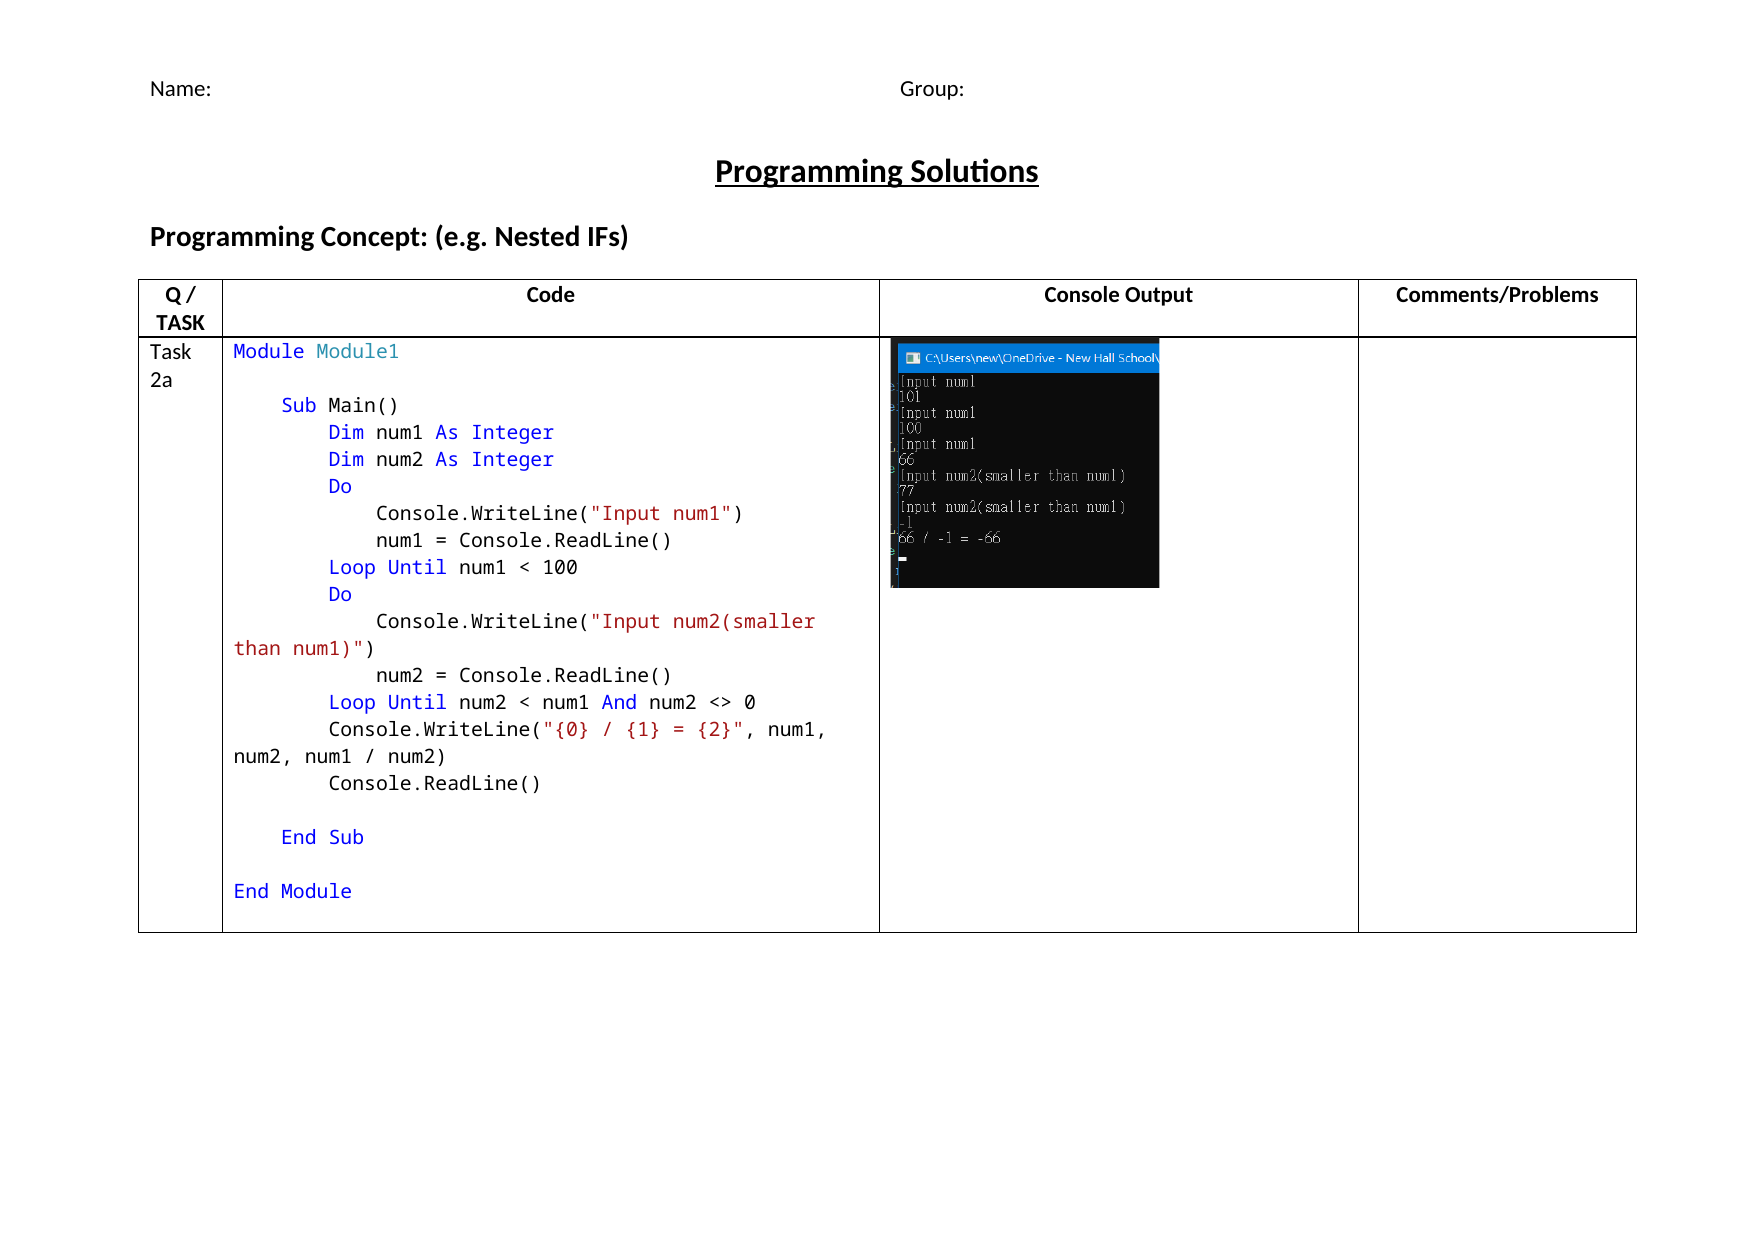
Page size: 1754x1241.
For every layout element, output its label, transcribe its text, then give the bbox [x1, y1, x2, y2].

text Programming Solutions [150, 150, 1604, 191]
table_header Code [223, 280, 879, 336]
table_cell [1359, 338, 1636, 932]
table_cell [880, 338, 1358, 932]
table_header Comments/Problems [1359, 280, 1636, 336]
table_header Console Output [880, 280, 1358, 336]
picture [890, 337, 1160, 588]
table_cell Module Module1 Sub Main() Dim num1 As Integer Dim num2 As Integer Do Console.WriteLine("Input num1") num1 = Console.ReadLine() Loop Until num1 < 100 Do Console.WriteLine("Input num2(smaller than num1)") num2 = Console.ReadLine() Loop Until num2 < num1 And num2 <> 0 Console.WriteLine("{0} / {1} = {2}", num1, num2, num1 / num2) Console.ReadLine() End Sub End Module [223, 338, 879, 932]
text Programming Concept: (e.g. Nested IFs) [150, 218, 1604, 253]
table_header Q / TASK [139, 280, 222, 336]
table_cell Task 2a [139, 338, 222, 932]
